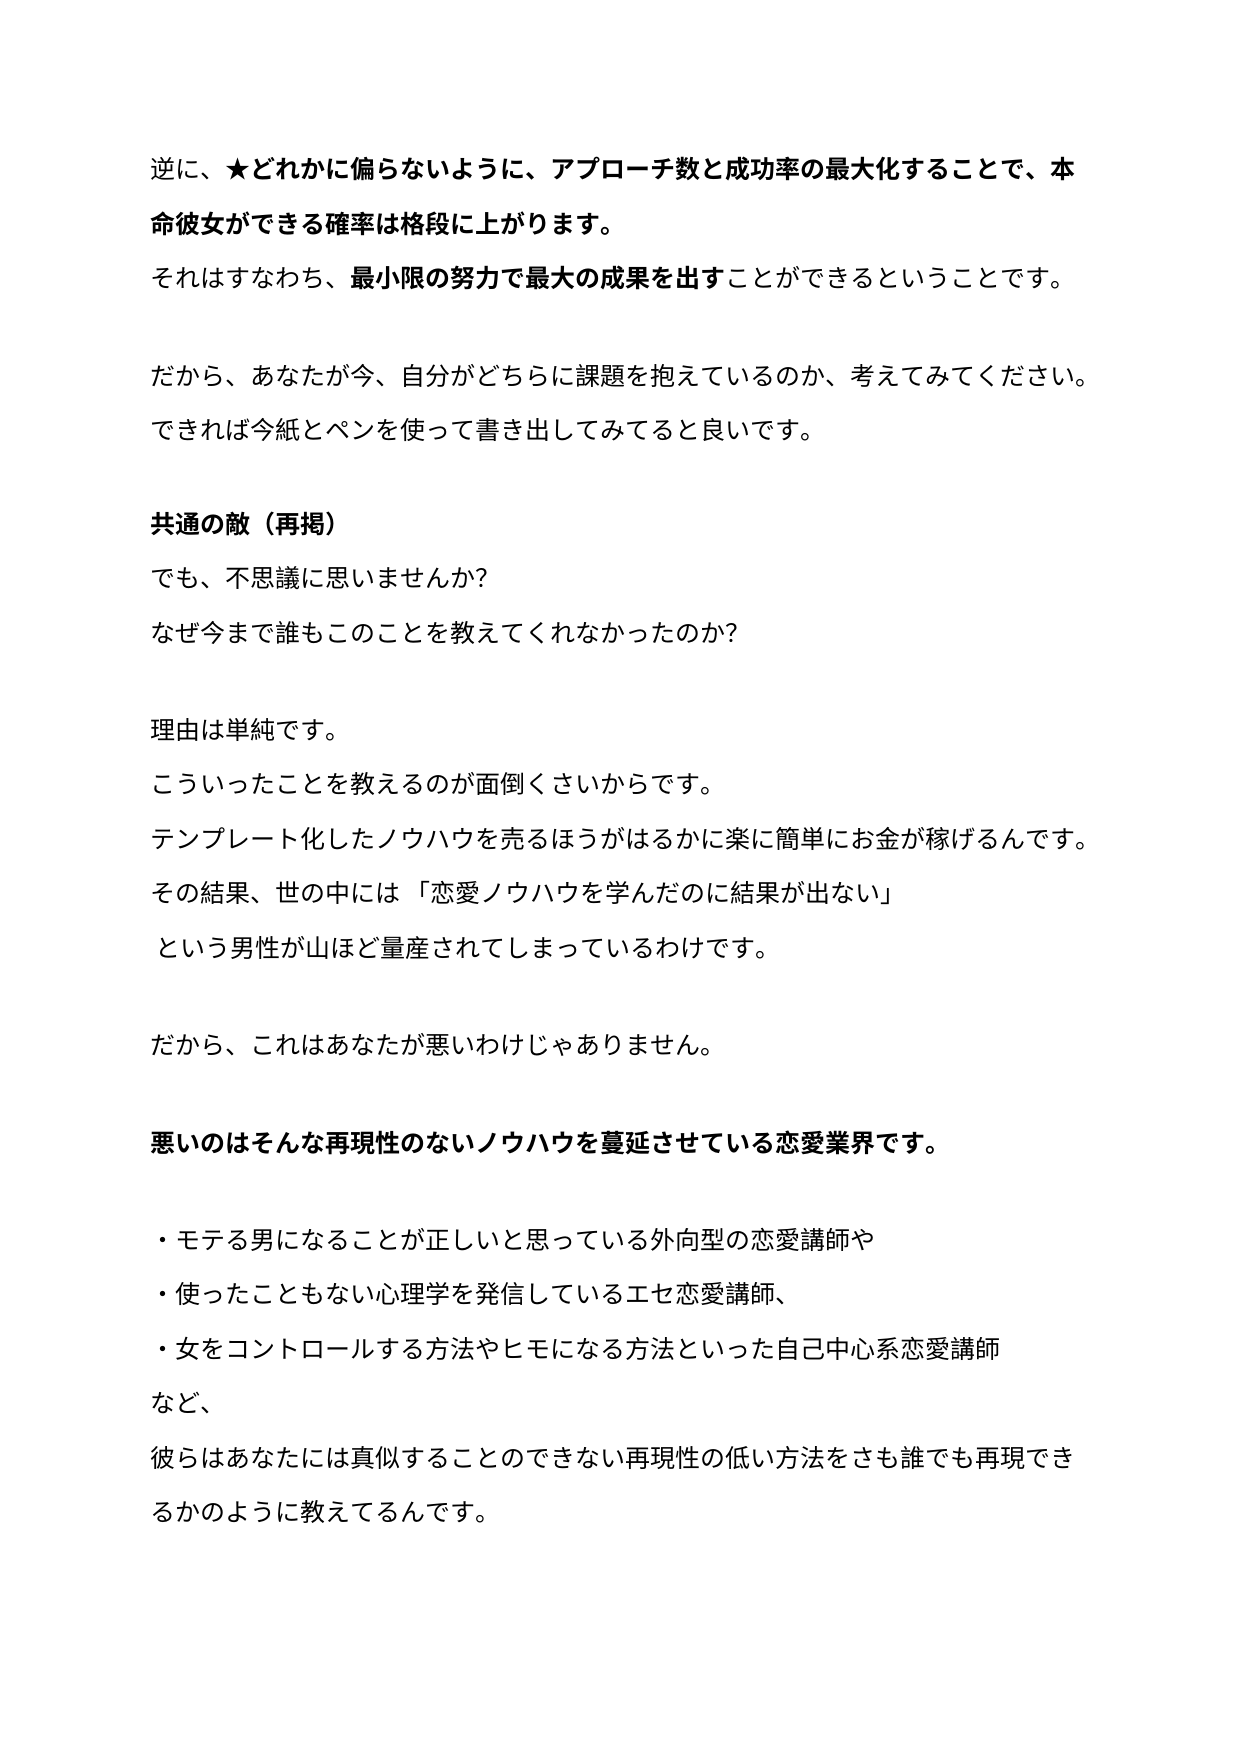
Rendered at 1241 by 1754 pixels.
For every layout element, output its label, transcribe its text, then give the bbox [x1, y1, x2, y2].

text だから、これはあなたが悪いわけじゃありません。 [150, 1026, 1090, 1062]
text 彼らはあなたには真似することのできない再現性の低い方法をさも誰でも再現できるかのように教えてるんです。 [150, 1438, 1090, 1529]
text 理由は単純です。 [150, 711, 1090, 747]
text なぜ今まで誰もこのことを教えてくれなかったのか？ [150, 613, 1090, 649]
text 悪いのはそんな再現性のないノウハウを蔓延させている恋愛業界です。 [150, 1123, 1090, 1159]
text ・女をコントロールする方法やヒモになる方法といった自己中心系恋愛講師 [150, 1329, 1090, 1366]
text それはすなわち、最小限の努力で最大の成果を出すことができるということです。 [150, 259, 1090, 295]
text テンプレート化したノウハウを売るほうがはるかに楽に簡単にお金が稼げるんです。 [150, 819, 1090, 856]
text だから、あなたが今、自分がどちらに課題を抱えているのか、考えてみてください。 [150, 356, 1090, 392]
text など、 [150, 1384, 1090, 1420]
text できれば今紙とペンを使って書き出してみてると良いです。 [150, 411, 1090, 490]
text その結果、世の中には 「恋愛ノウハウを学んだのに結果が出ない」 という男性が山ほど量産されてしまっているわけです。 [150, 874, 1090, 964]
text ・モテる男になることが正しいと思っている外向型の恋愛講師や [150, 1221, 1090, 1257]
subtitle 共通の敵（再掲） [150, 504, 1090, 541]
text でも、不思議に思いませんか？ [150, 559, 1090, 595]
text ・使ったこともない心理学を発信しているエセ恋愛講師、 [150, 1275, 1090, 1311]
text こういったことを教えるのが面倒くさいからです。 [150, 765, 1090, 801]
text 逆に、★どれかに偏らないように、アプローチ数と成功率の最大化することで、本命彼女ができる確率は格段に上がります。 [150, 150, 1090, 241]
